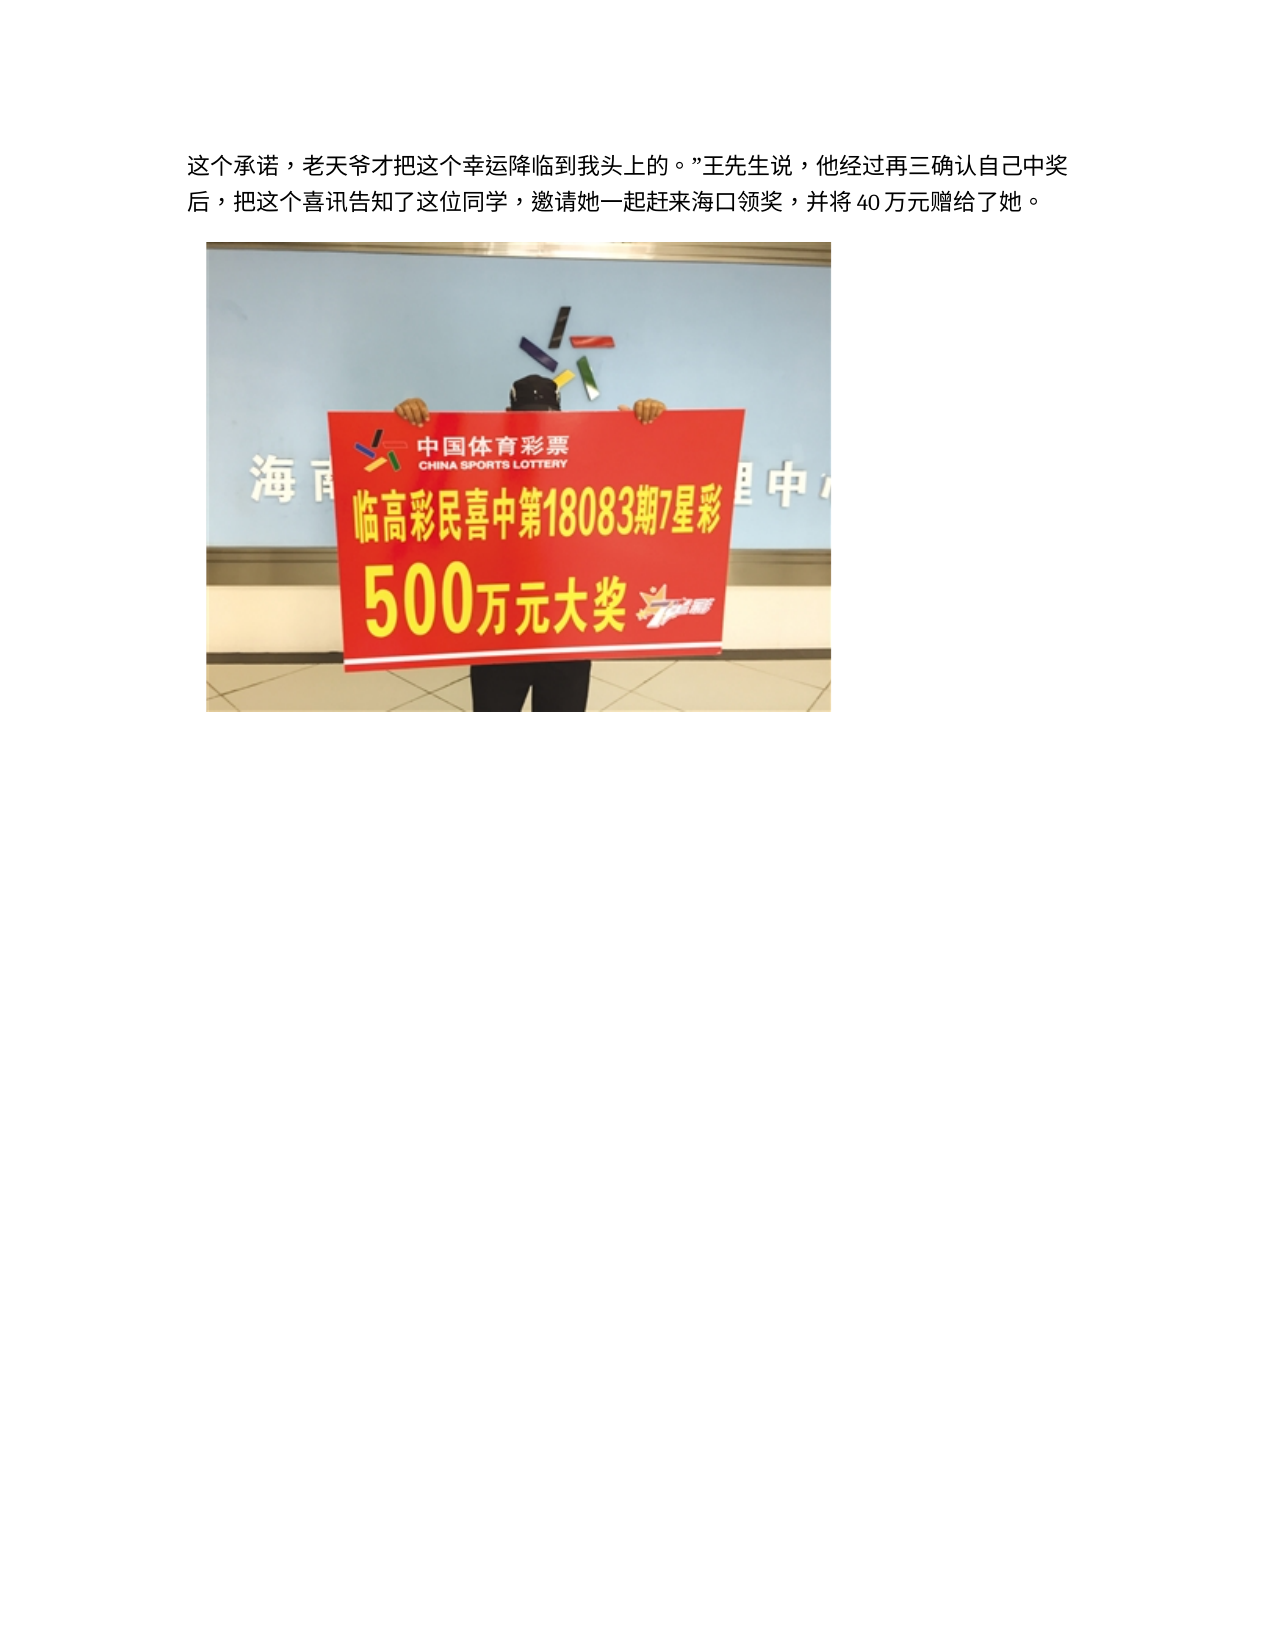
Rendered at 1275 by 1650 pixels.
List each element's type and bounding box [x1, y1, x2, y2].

picture [206, 242, 832, 712]
text [187, 150, 1087, 217]
